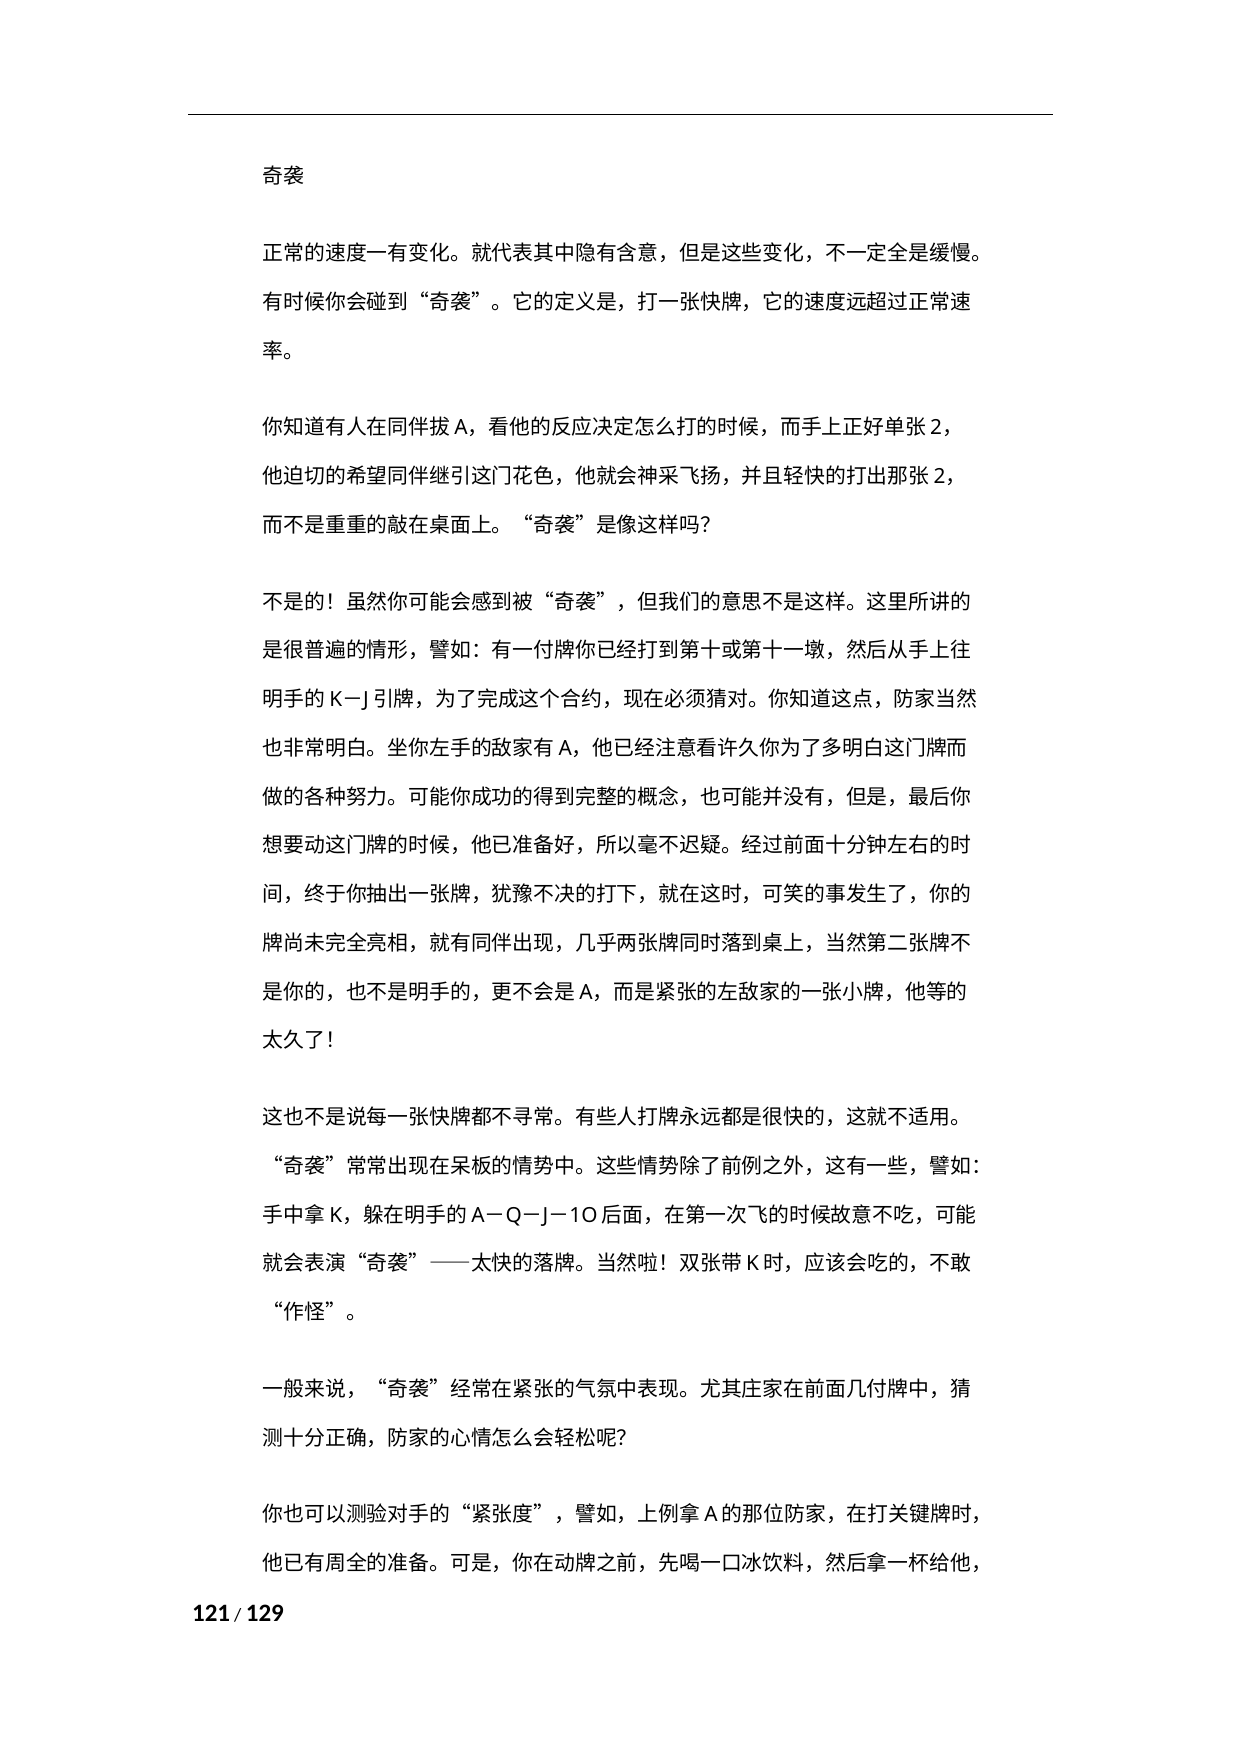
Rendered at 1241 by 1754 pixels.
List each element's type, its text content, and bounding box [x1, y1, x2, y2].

text 一般来说，“奇袭”经常在紧张的气氛中表现。尤其庄家在前面几付牌中，猜测十分正确，防家的心情怎么会轻松呢？ [262, 1371, 978, 1452]
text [262, 1497, 978, 1578]
text 正常的速度一有变化。就代表其中隐有含意，但是这些变化，不一定全是缓慢。有时候你会碰到“奇袭”。它的定义是，打一张快牌，它的速度远超过正常速率。 [262, 235, 978, 365]
text 你知道有人在同伴拔A，看他的反应决定怎么打的时候，而手上正好单张2，他迫切的希望同伴继引这门花色，他就会神采飞扬，并且轻快的打出那张2，而不是重重的敲在桌面上。“奇袭”是像这样吗？ [262, 409, 978, 539]
text 这也不是说每一张快牌都不寻常。有些人打牌永远都是很快的，这就不适用。“奇袭”常常出现在呆板的情势中。这些情势除了前例之外，这有一些，譬如：手中拿K，躲在明手的A－Q－J－1O后面，在第一次飞的时候故意不吃，可能就会表演“奇袭”——太快的落牌。当然啦！双张带K时，应该会吃的，不敢“作怪”。 [262, 1099, 978, 1327]
text 奇袭 [262, 158, 978, 191]
text 不是的！虽然你可能会感到被“奇袭”，但我们的意思不是这样。这里所讲的是很普遍的情形，譬如：有一付牌你已经打到第十或第十一墩，然后从手上往明手的K－J引牌，为了完成这个合约，现在必须猜对。你知道这点，防家当然也非常明白。坐你左手的敌家有A，他已经注意看许久你为了多明白这门牌而做的各种努力。可能你成功的得到完整的概念，也可能并没有，但是，最后你想要动这门牌的时候，他已准备好，所以毫不迟疑。经过前面十分钟左右的时间，终于你抽出一张牌，犹豫不决的打下，就在这时，可笑的事发生了，你的牌尚未完全亮相，就有同伴出现，几乎两张牌同时落到桌上，当然第二张牌不是你的，也不是明手的，更不会是A，而是紧张的左敌家的一张小牌，他等的太久了！ [262, 584, 978, 1055]
